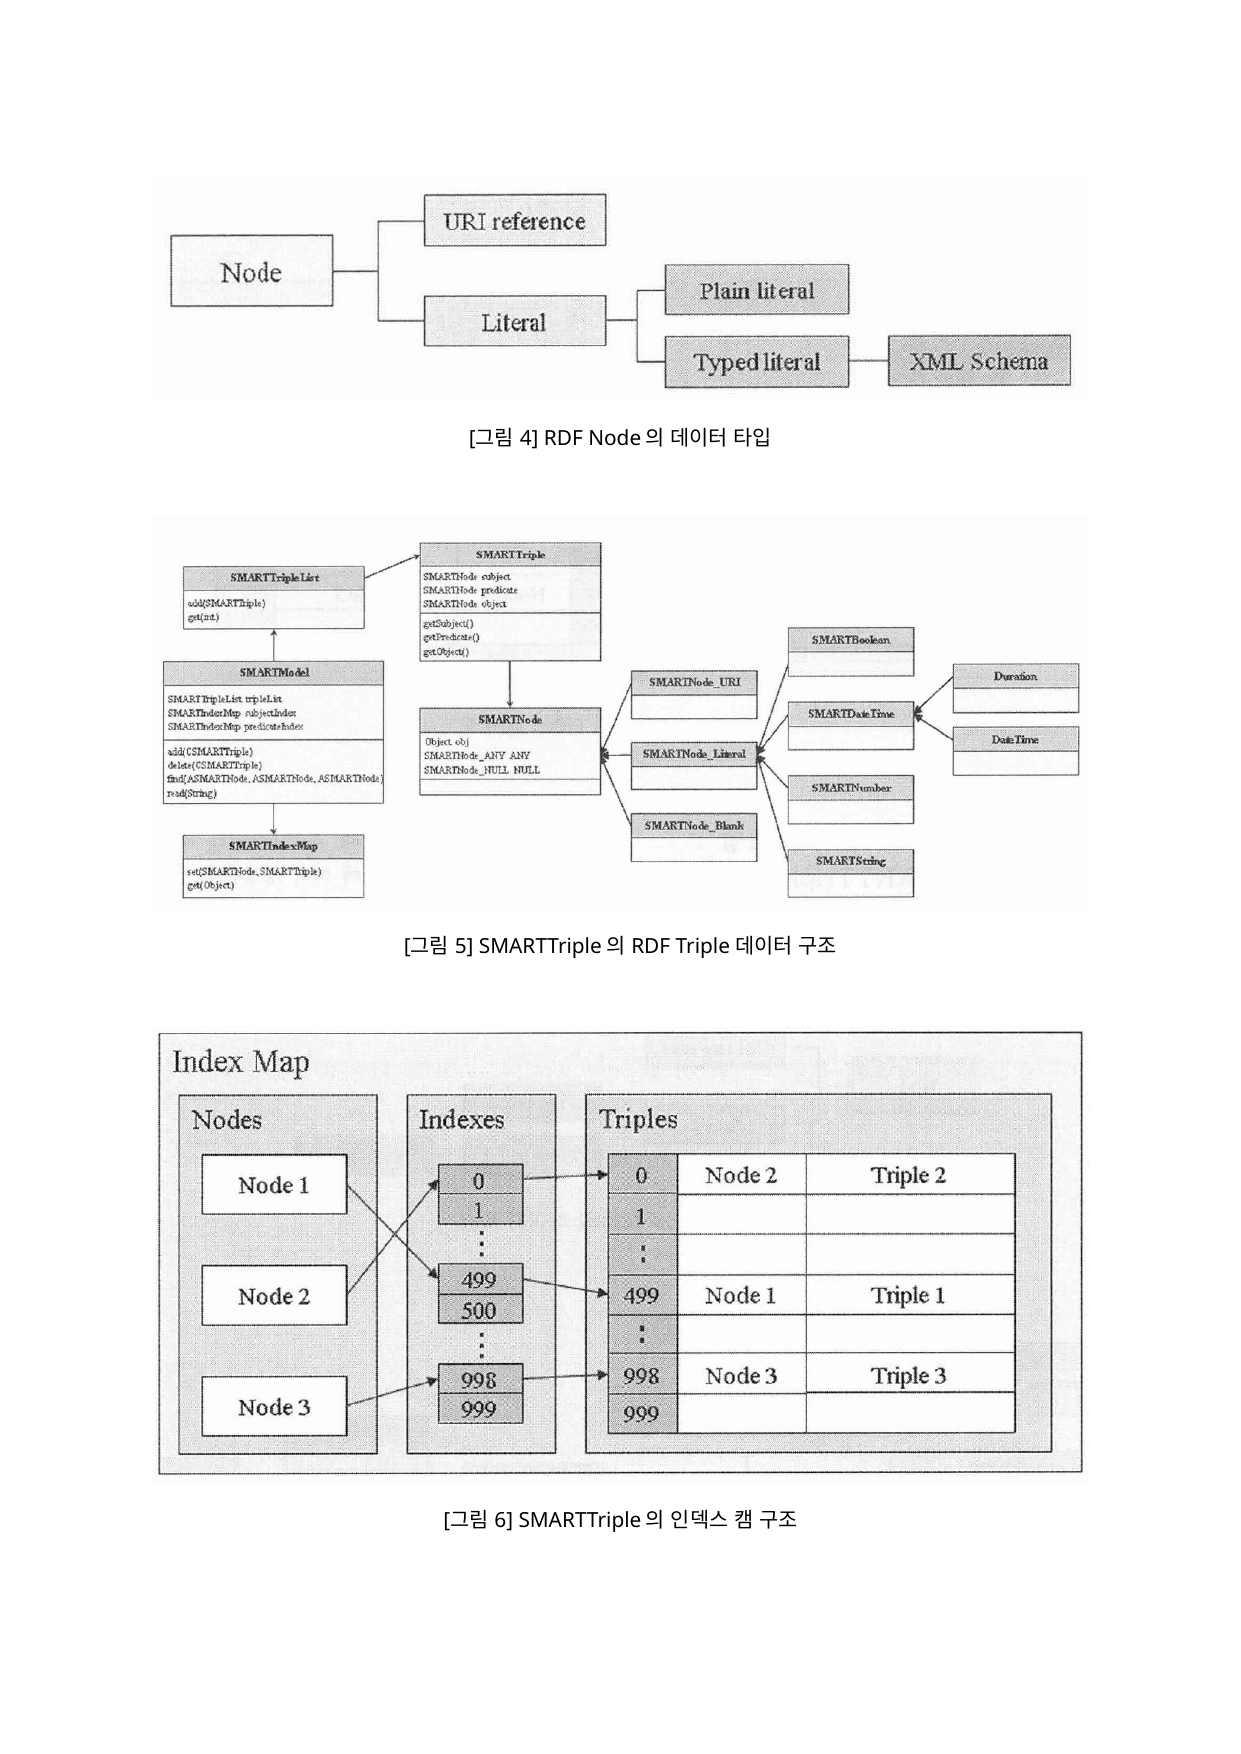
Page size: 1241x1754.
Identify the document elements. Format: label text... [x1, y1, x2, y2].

text [그림 6] SMARTTriple의 인덱스 캠 구조 [150, 1503, 1090, 1533]
text [그림 5] SMARTTriple의 RDF Triple 데이터 구조 [150, 929, 1090, 960]
picture [150, 517, 1091, 911]
text [그림 4] RDF Node의 데이터 타입 [150, 421, 1090, 451]
picture [150, 1026, 1091, 1485]
picture [150, 177, 1091, 402]
